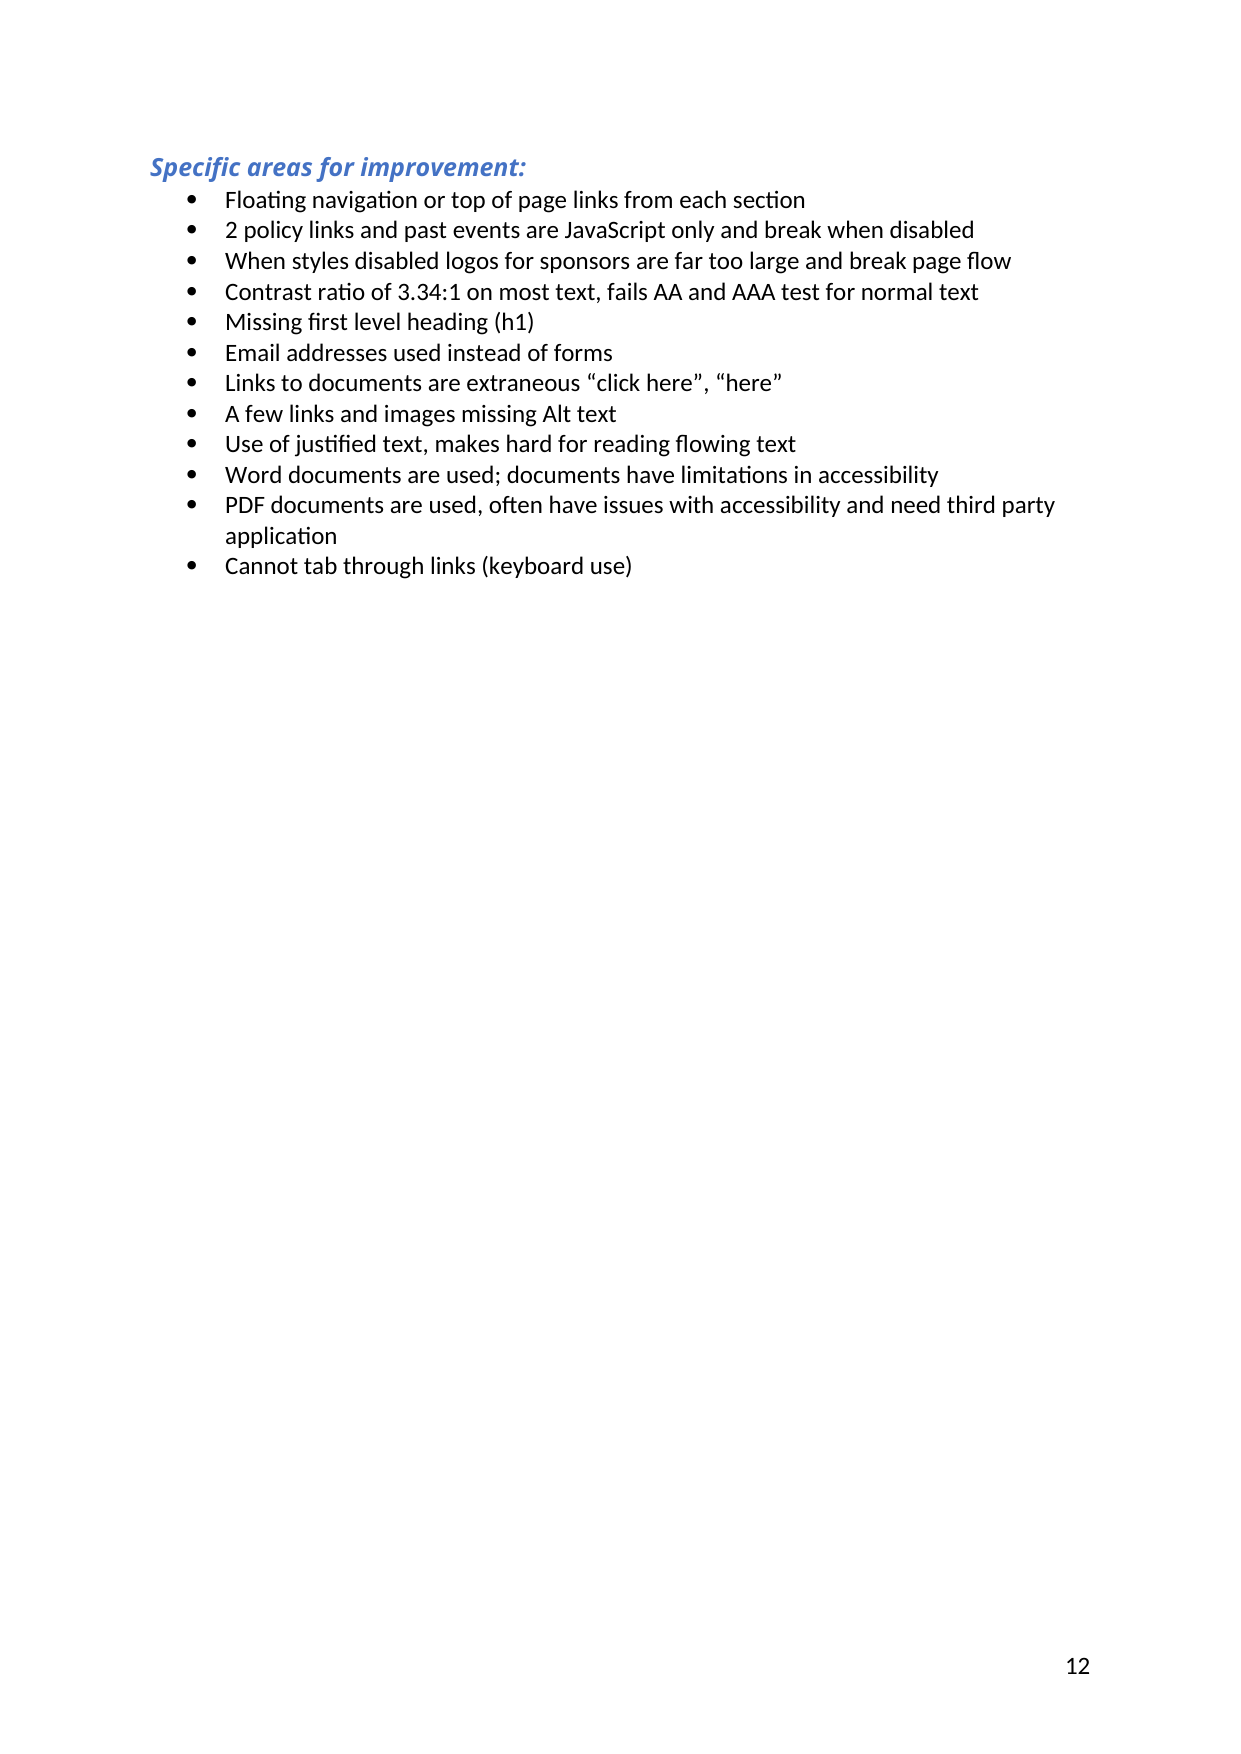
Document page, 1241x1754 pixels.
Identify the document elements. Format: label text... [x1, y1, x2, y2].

list When styles disabled logos for sponsors are far too large and break page flow [187, 245, 1090, 276]
list Missing first level heading (h1) [187, 306, 1090, 337]
list Email addresses used instead of forms [187, 337, 1090, 367]
list Floating navigation or top of page links from each section [187, 184, 1090, 214]
list Word documents are used; documents have limitations in accessibility [187, 459, 1090, 489]
list Use of justified text, makes hard for reading flowing text [187, 428, 1090, 459]
list PDF documents are used, often have issues with accessibility and need third party application [187, 489, 1090, 550]
list Contrast ratio of 3.34:1 on most text, fails AA and AAA test for normal text [187, 276, 1090, 306]
list 2 policy links and past events are JavaScript only and break when disabled [187, 214, 1090, 245]
list Cannot tab through links (keyboard use) [187, 550, 1090, 581]
subtitle Specific areas for improvement: [150, 150, 1090, 184]
list Links to documents are extraneous “click here”, “here” [187, 367, 1090, 398]
list A few links and images missing Alt text [187, 398, 1090, 428]
